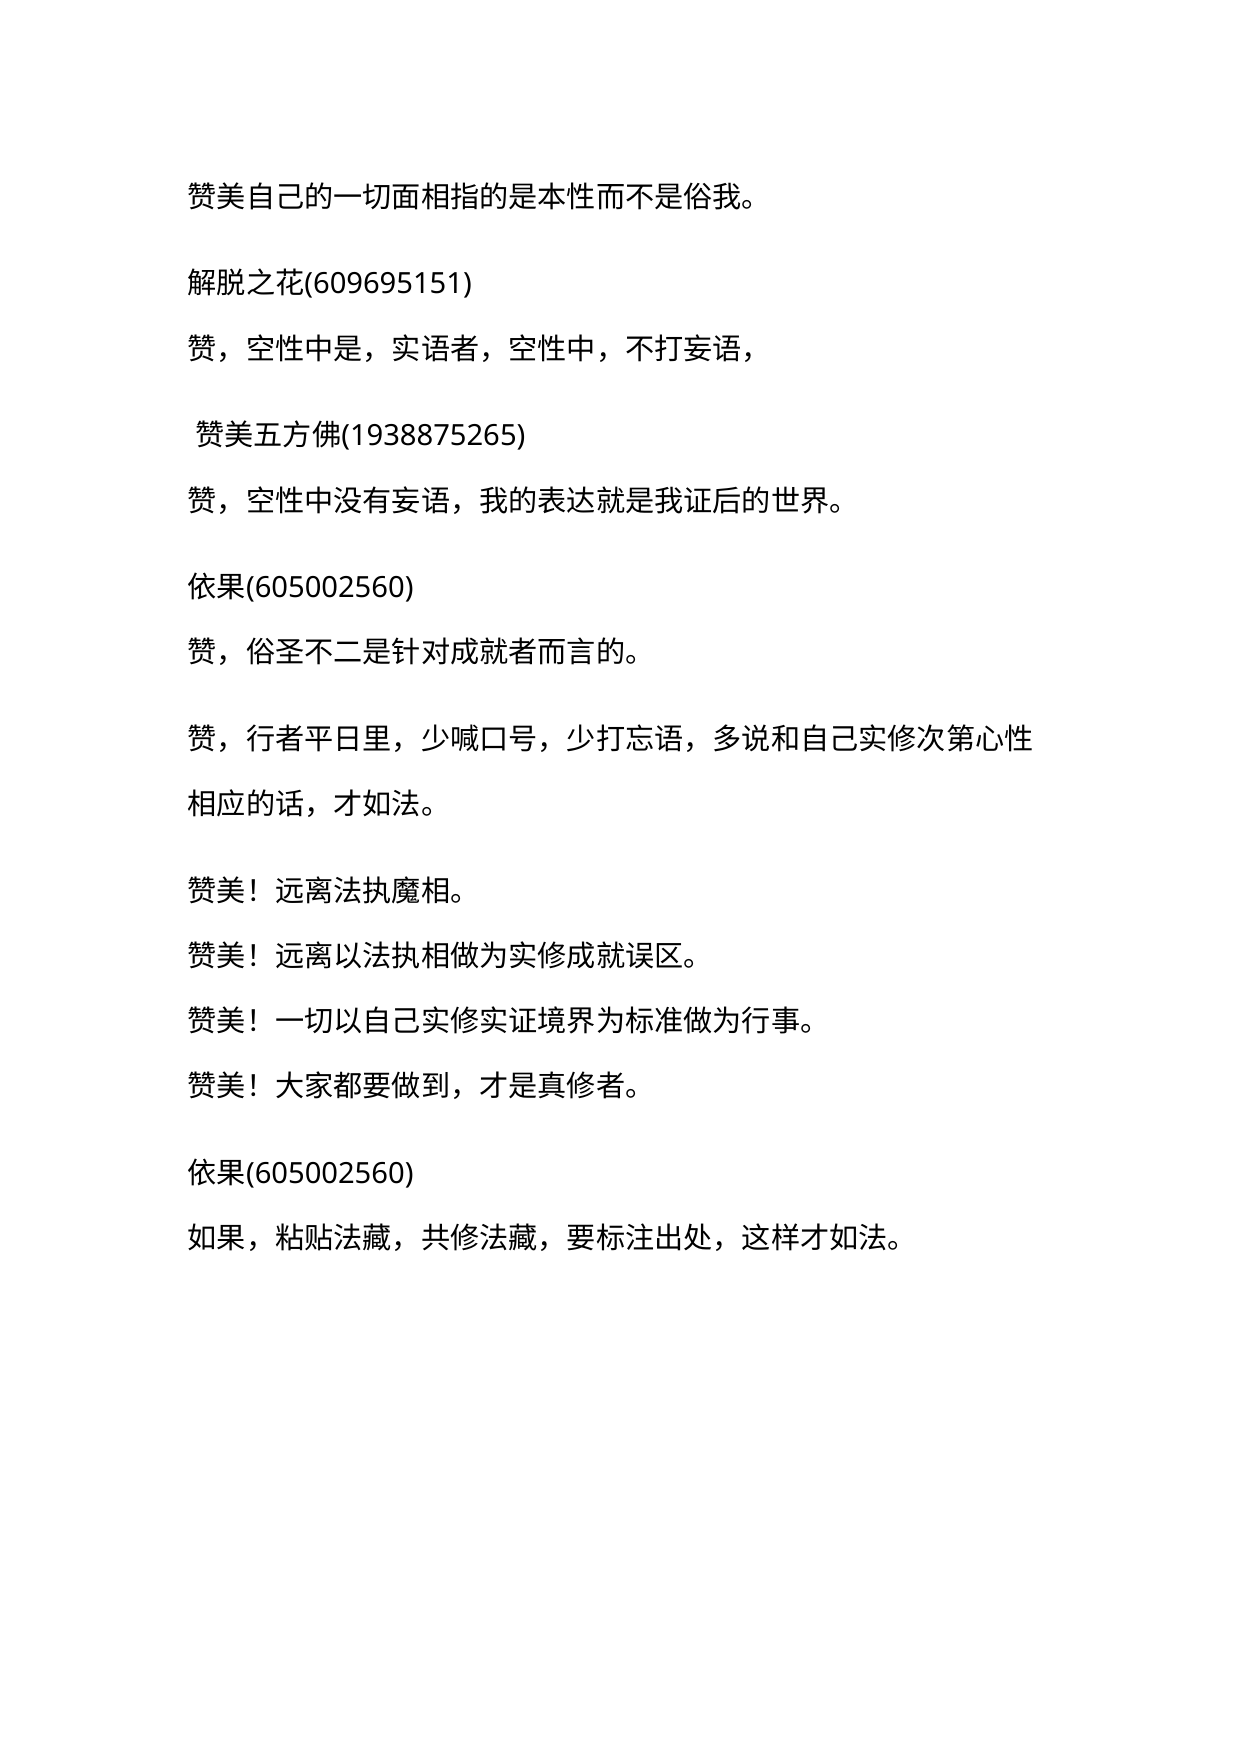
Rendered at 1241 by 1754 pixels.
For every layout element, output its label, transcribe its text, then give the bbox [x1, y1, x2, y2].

text 赞美自己的一切面相指的是本性而不是俗我。 [187, 162, 1053, 227]
text 依果(605002560) 赞，俗圣不二是针对成就者而言的。 [187, 553, 1053, 683]
text 赞美五方佛(1938875265) 赞，空性中没有妄语，我的表达就是我证后的世界。 [187, 401, 1053, 531]
text 解脱之花(609695151) 赞，空性中是，实语者，空性中，不打妄语， [187, 249, 1053, 379]
text 赞，行者平日里，少喊口号，少打忘语，多说和自己实修次第心性相应的话，才如法。 [187, 704, 1053, 834]
text 依果(605002560) 如果，粘贴法藏，共修法藏，要标注出处，这样才如法。 [187, 1138, 1053, 1268]
text 赞美！远离法执魔相。 赞美！远离以法执相做为实修成就误区。 赞美！一切以自己实修实证境界为标准做为行事。 赞美！大家都要做到，才是真修者。 [187, 856, 1053, 1116]
